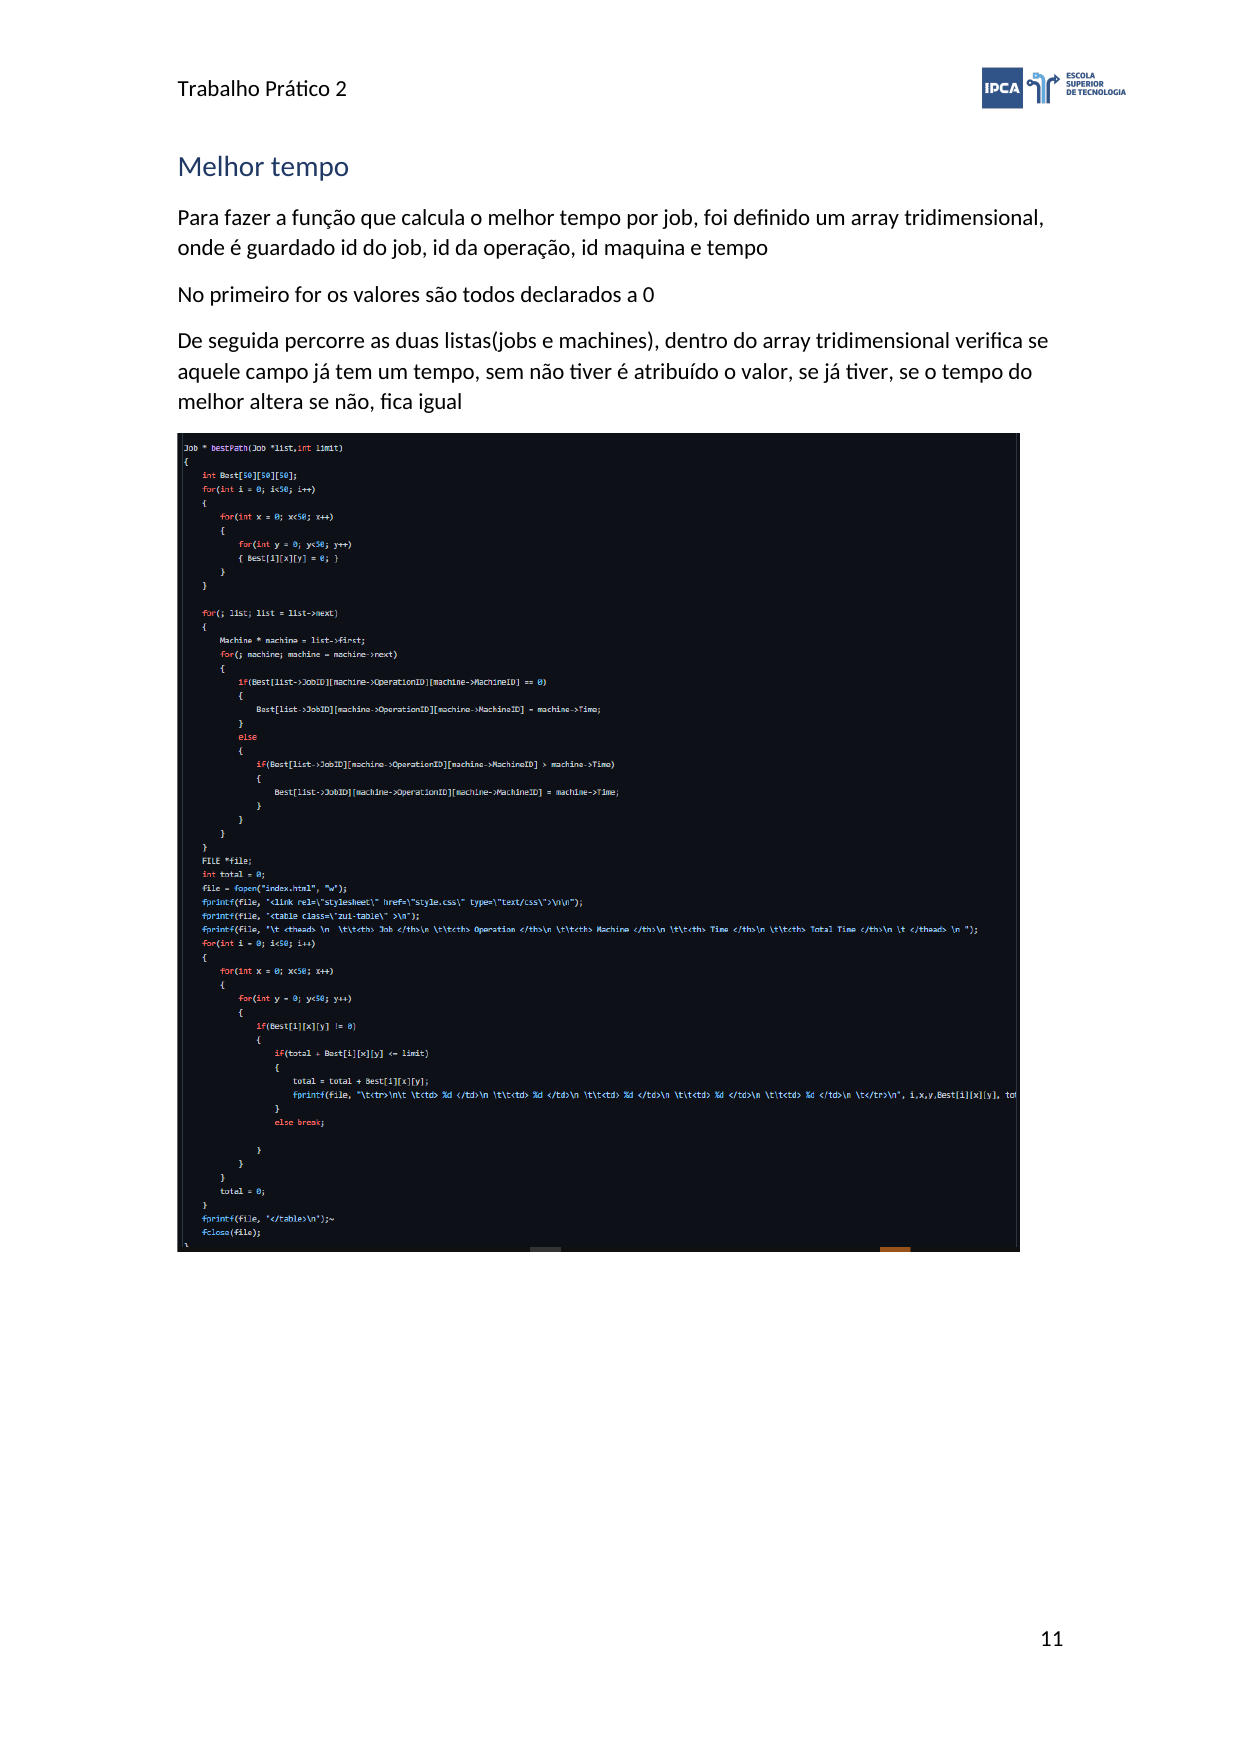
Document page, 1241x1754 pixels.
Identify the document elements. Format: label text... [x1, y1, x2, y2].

text Para fazer a função que calcula o melhor tempo por job, foi definido um array tridimensional, onde é guardado id do job, id da operação, id maquina e tempo [177, 203, 1063, 261]
picture [974, 60, 1128, 114]
text De seguida percorre as duas listas(jobs e machines), dentro do array tridimensional verifica se aquele campo já tem um tempo, sem não tiver é atribuído o valor, se já tiver, se o tempo do melhor altera se não, fica igual [177, 327, 1063, 415]
text Melhor tempo [177, 148, 1063, 183]
text No primeiro for os valores são todos declarados a 0 [177, 280, 1063, 308]
picture [177, 433, 1020, 1252]
